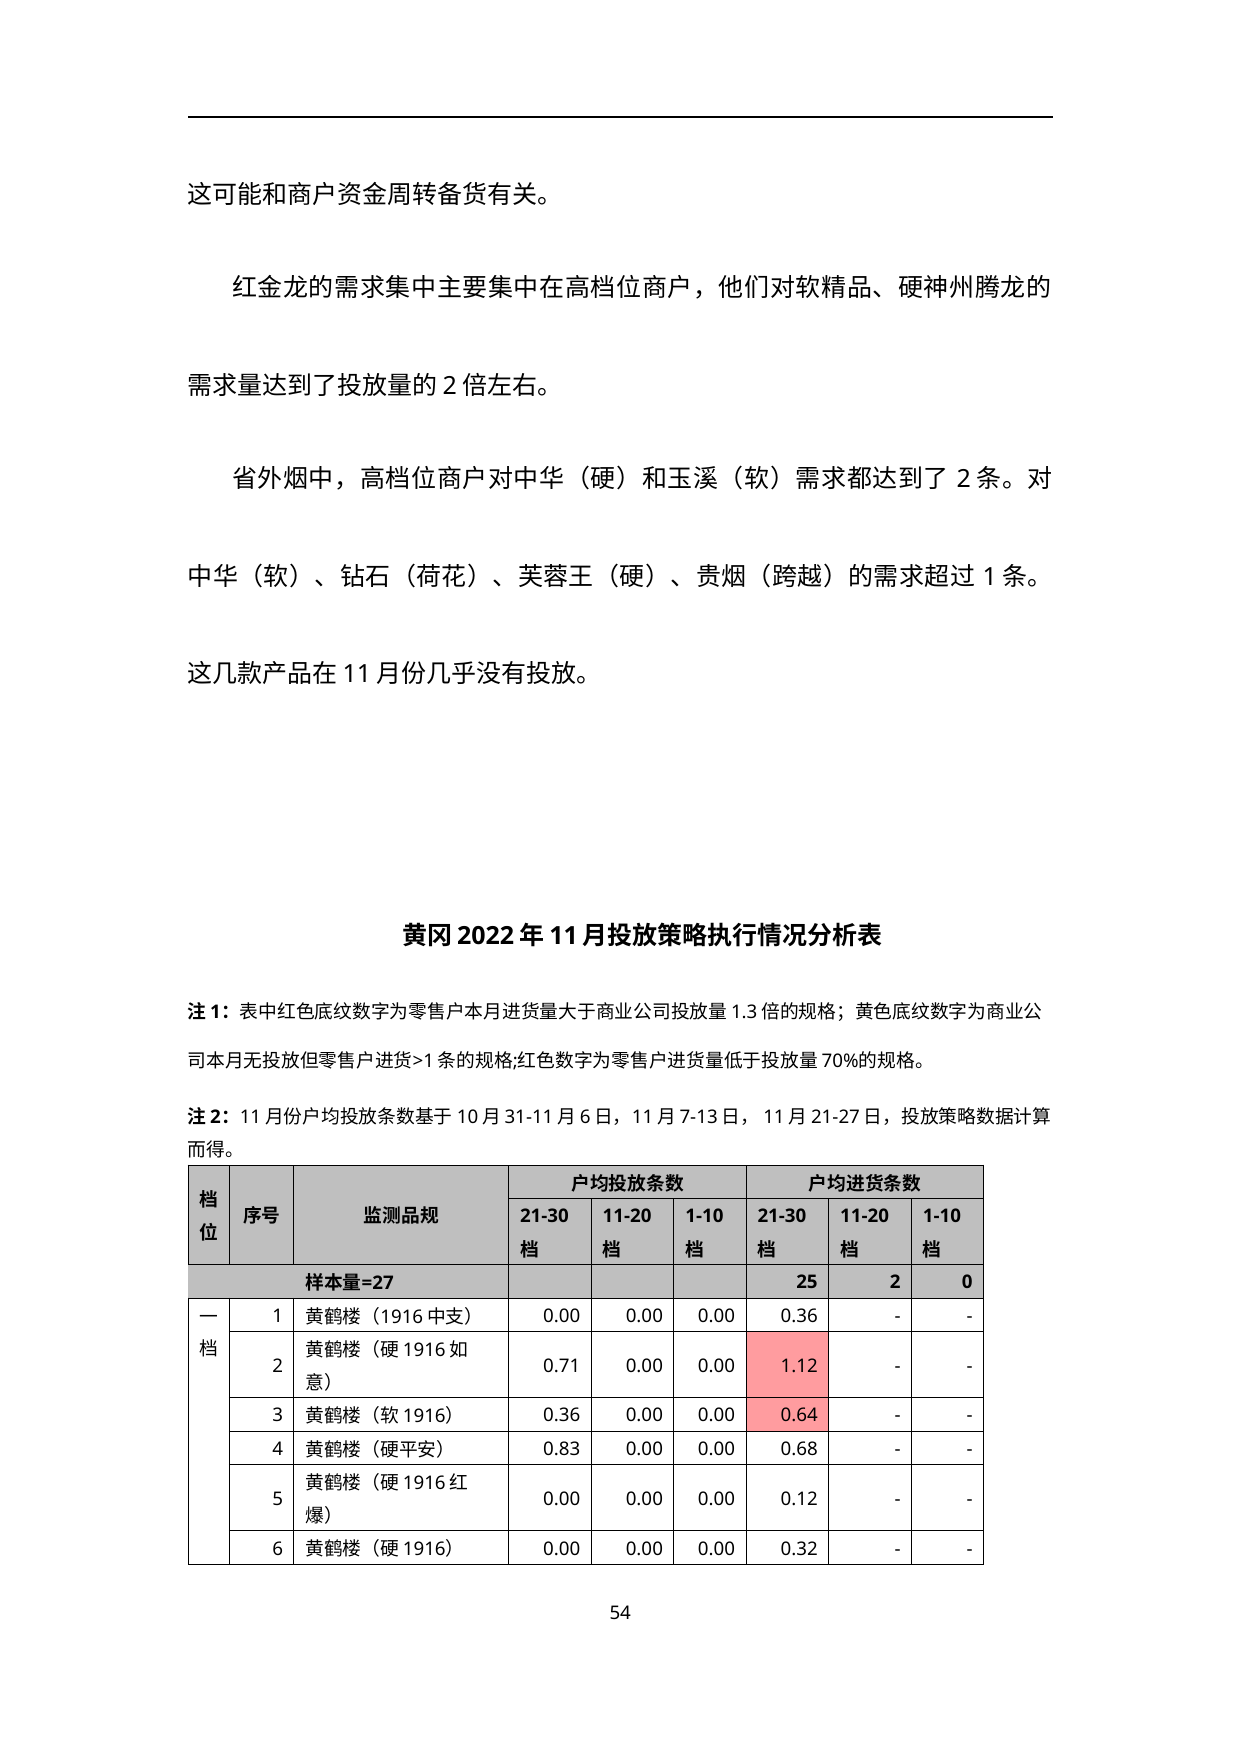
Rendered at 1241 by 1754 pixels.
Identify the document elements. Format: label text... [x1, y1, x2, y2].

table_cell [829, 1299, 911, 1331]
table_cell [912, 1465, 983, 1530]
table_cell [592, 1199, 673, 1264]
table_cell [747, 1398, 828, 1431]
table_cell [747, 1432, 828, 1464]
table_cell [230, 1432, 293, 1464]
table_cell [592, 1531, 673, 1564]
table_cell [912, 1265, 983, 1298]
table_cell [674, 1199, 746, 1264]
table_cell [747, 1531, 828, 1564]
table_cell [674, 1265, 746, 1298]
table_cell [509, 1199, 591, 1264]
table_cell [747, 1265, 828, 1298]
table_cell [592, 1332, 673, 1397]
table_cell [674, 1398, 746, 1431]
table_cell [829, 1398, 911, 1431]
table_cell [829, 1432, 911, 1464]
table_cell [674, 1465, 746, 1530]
list 红金龙的需求集中主要集中在高档位商户，他们对软精品、硬神州腾龙的需求量达到了投放量的2倍左右。 [187, 253, 1053, 416]
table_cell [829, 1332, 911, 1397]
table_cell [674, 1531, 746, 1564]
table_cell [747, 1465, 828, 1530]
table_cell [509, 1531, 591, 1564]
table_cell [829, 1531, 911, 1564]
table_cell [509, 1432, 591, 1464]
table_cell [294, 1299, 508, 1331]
list 省外烟中，高档位商户对中华（硬）和玉溪（软）需求都达到了2条。对中华（软）、钻石（荷花）、芙蓉王（硬）、贵烟（跨越）的需求超过1条。这几款产品在11月份几乎没有投放。 [187, 444, 1053, 704]
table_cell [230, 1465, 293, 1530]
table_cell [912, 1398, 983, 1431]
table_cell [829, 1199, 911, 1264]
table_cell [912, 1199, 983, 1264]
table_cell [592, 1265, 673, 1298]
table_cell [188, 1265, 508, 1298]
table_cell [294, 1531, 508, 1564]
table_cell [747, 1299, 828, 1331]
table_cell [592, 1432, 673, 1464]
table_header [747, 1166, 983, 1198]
text 注2：11月份户均投放条数基于10月31-11月6日，11月7-13日， 11月21-27日，投放策略数据计算而得。 [187, 1099, 1053, 1164]
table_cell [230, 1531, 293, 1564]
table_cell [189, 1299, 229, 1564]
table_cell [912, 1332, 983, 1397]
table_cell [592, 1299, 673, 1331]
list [187, 160, 1053, 225]
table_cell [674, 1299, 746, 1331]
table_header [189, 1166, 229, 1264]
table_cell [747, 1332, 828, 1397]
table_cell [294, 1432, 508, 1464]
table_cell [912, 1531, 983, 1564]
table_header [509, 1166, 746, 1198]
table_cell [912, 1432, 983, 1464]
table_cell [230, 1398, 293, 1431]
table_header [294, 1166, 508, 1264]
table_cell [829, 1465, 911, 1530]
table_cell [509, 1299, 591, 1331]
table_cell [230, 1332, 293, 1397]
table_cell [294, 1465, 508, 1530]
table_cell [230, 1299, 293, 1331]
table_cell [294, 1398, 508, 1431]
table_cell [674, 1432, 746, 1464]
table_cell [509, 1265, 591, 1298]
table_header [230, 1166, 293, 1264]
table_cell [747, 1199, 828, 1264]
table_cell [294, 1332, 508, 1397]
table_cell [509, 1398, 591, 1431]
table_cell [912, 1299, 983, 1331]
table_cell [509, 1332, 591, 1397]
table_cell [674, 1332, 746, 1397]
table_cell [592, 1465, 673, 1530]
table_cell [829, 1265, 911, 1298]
list 注1：表中红色底纹数字为零售户本月进货量大于商业公司投放量1.3倍的规格；黄色底纹数字为商业公司本月无投放但零售户进货>1条的规格;红色数字为零售户进货量低于投放量70%的规格。 [187, 994, 1053, 1076]
list 黄冈2022年11月投放策略执行情况分析表 [187, 901, 1053, 966]
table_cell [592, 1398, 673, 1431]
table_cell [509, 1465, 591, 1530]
